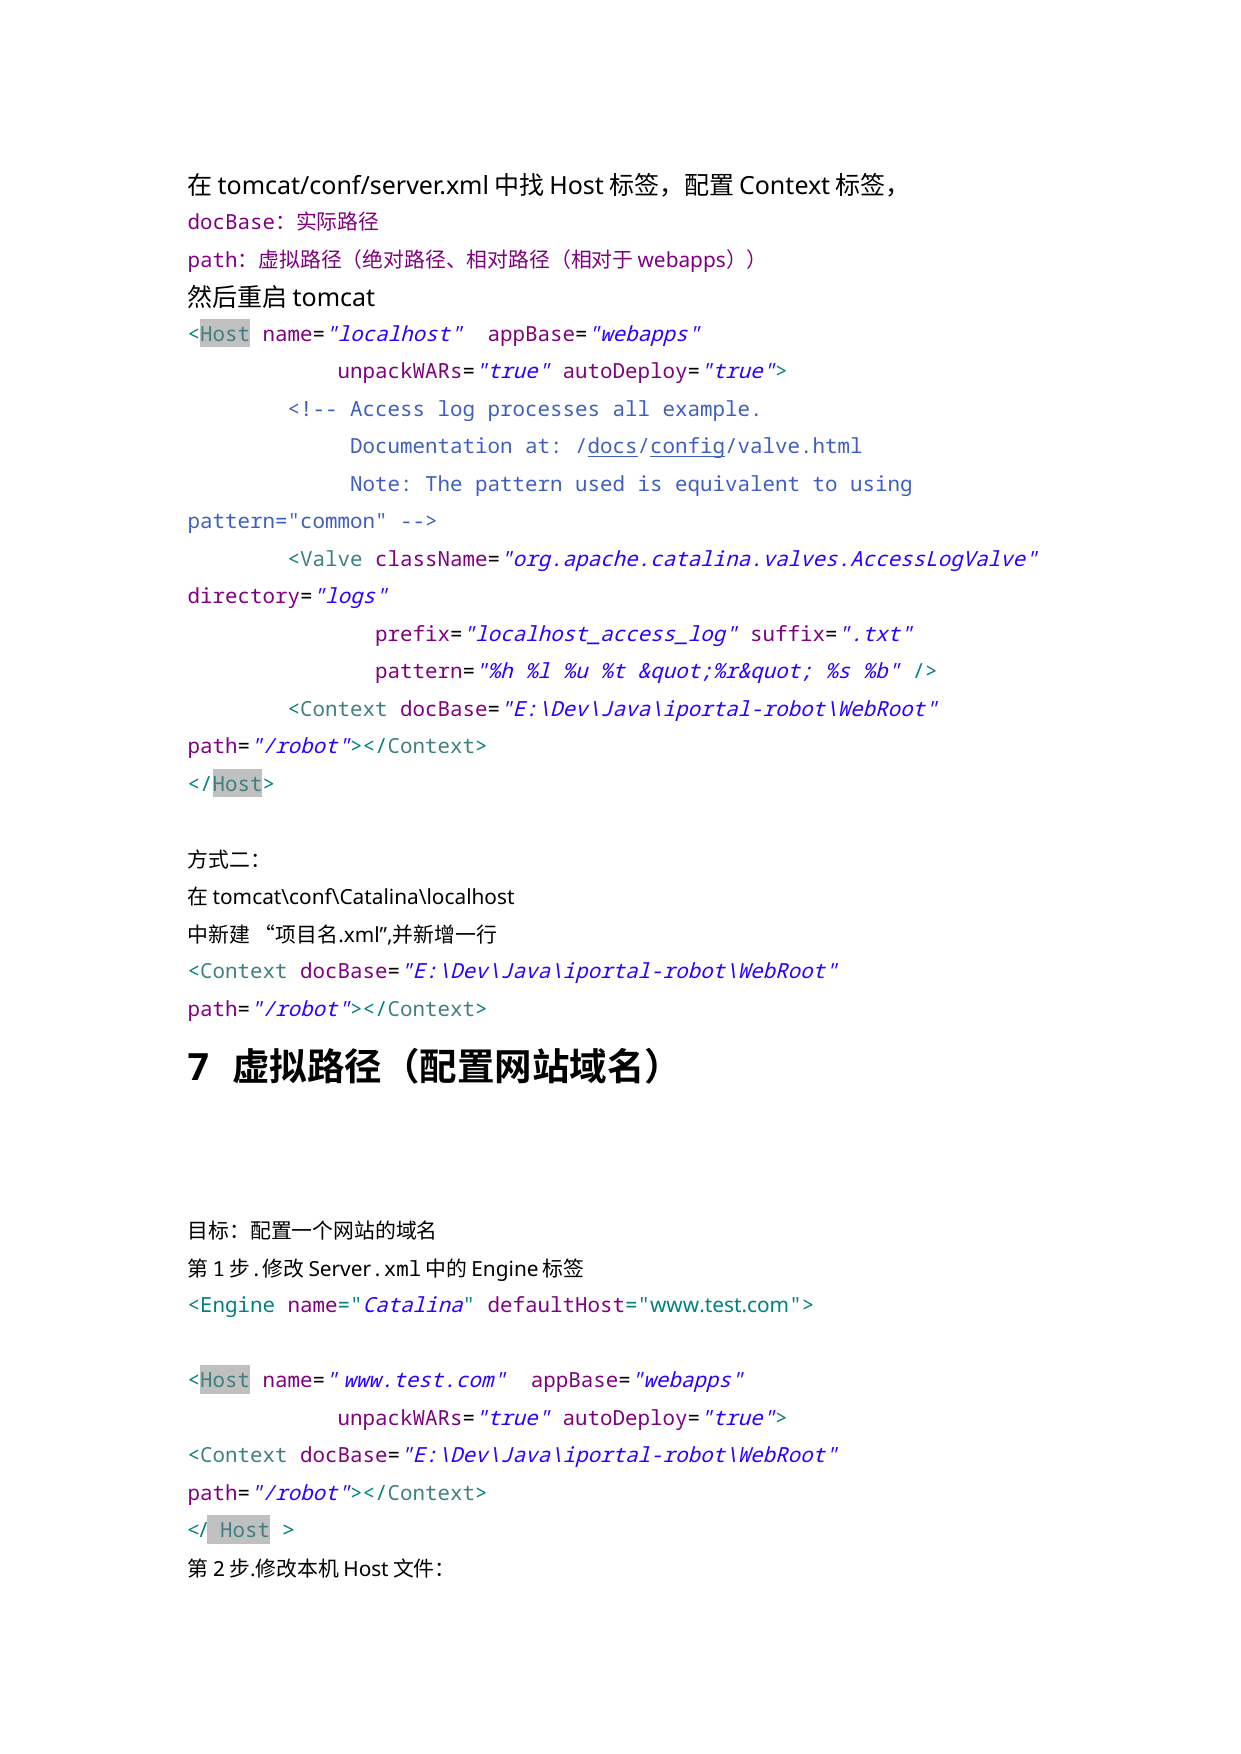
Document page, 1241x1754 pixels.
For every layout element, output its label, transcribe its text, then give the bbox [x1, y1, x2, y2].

text <Context docBase="E:\Dev\Java\iportal-robot\WebRoot" path="/robot"></Context> [187, 1436, 1053, 1511]
text pattern="%h %l %u %t &quot;%r&quot; %s %b" /> [187, 652, 1053, 689]
text path：虚拟路径（绝对路径、相对路径（相对于webapps）） [187, 239, 1053, 277]
text docBase：实际路径 [187, 202, 1053, 239]
text 中新建 “项目名.xml”,并新增一行 [187, 914, 1053, 952]
text <Host name="localhost" appBase="webapps" [187, 314, 1053, 352]
text </Host> [187, 764, 1053, 802]
text <Host name=" www.test.com" appBase="webapps" [187, 1361, 1053, 1398]
text <Context docBase="E:\Dev\Java\iportal-robot\WebRoot" path="/robot"></Context> [187, 689, 1053, 764]
text <Engine name="Catalina" defaultHost="www.test.com"> [187, 1286, 1053, 1323]
text Note: The pattern used is equivalent to using pattern="common" --> [187, 464, 1053, 539]
text unpackWARs="true" autoDeploy="true"> [187, 1398, 1053, 1436]
text unpackWARs="true" autoDeploy="true"> [187, 352, 1053, 389]
subtitle 虚拟路径（配置网站域名） [187, 1027, 1053, 1102]
text <Context docBase="E:\Dev\Java\iportal-robot\WebRoot" path="/robot"></Context> [187, 952, 1053, 1027]
text 在tomcat/conf/server.xml中找Host标签，配置Context标签， [187, 164, 1053, 202]
text 第1步.修改Server.xml中的Engine标签 [187, 1248, 1053, 1286]
text prefix="localhost_access_log" suffix=".txt" [187, 614, 1053, 652]
text 然后重启tomcat [187, 277, 1053, 314]
text 在tomcat\conf\Catalina\localhost [187, 877, 1053, 914]
text 目标：配置一个网站的域名 [187, 1211, 1053, 1248]
text 第2步.修改本机Host文件： [187, 1548, 1053, 1586]
text </ Host > [187, 1511, 1053, 1548]
text <!-- Access log processes all example. [187, 389, 1053, 427]
text Documentation at: /docs/config/valve.html [187, 427, 1053, 464]
text 方式二： [187, 839, 1053, 877]
text <Valve className="org.apache.catalina.valves.AccessLogValve" directory="logs" [187, 539, 1053, 614]
